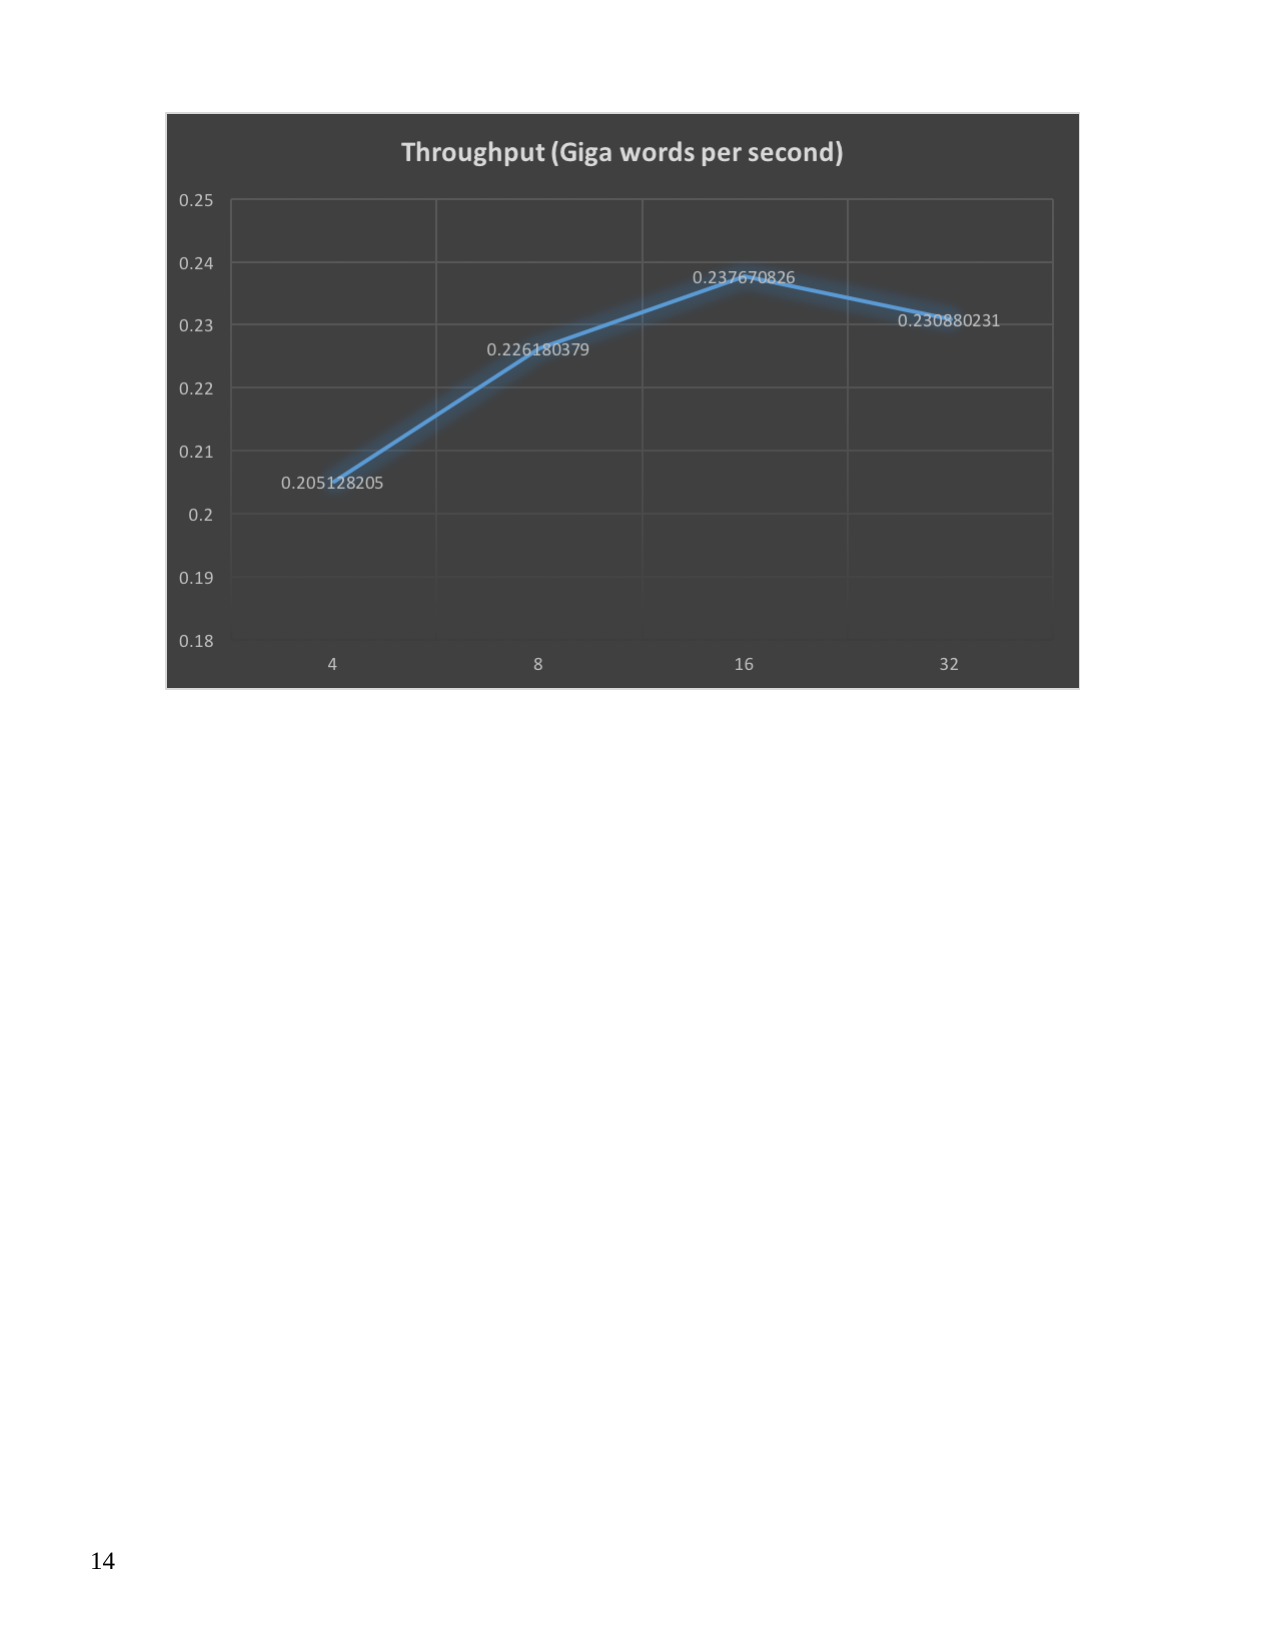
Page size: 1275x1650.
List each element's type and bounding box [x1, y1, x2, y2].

picture [165, 112, 1080, 690]
